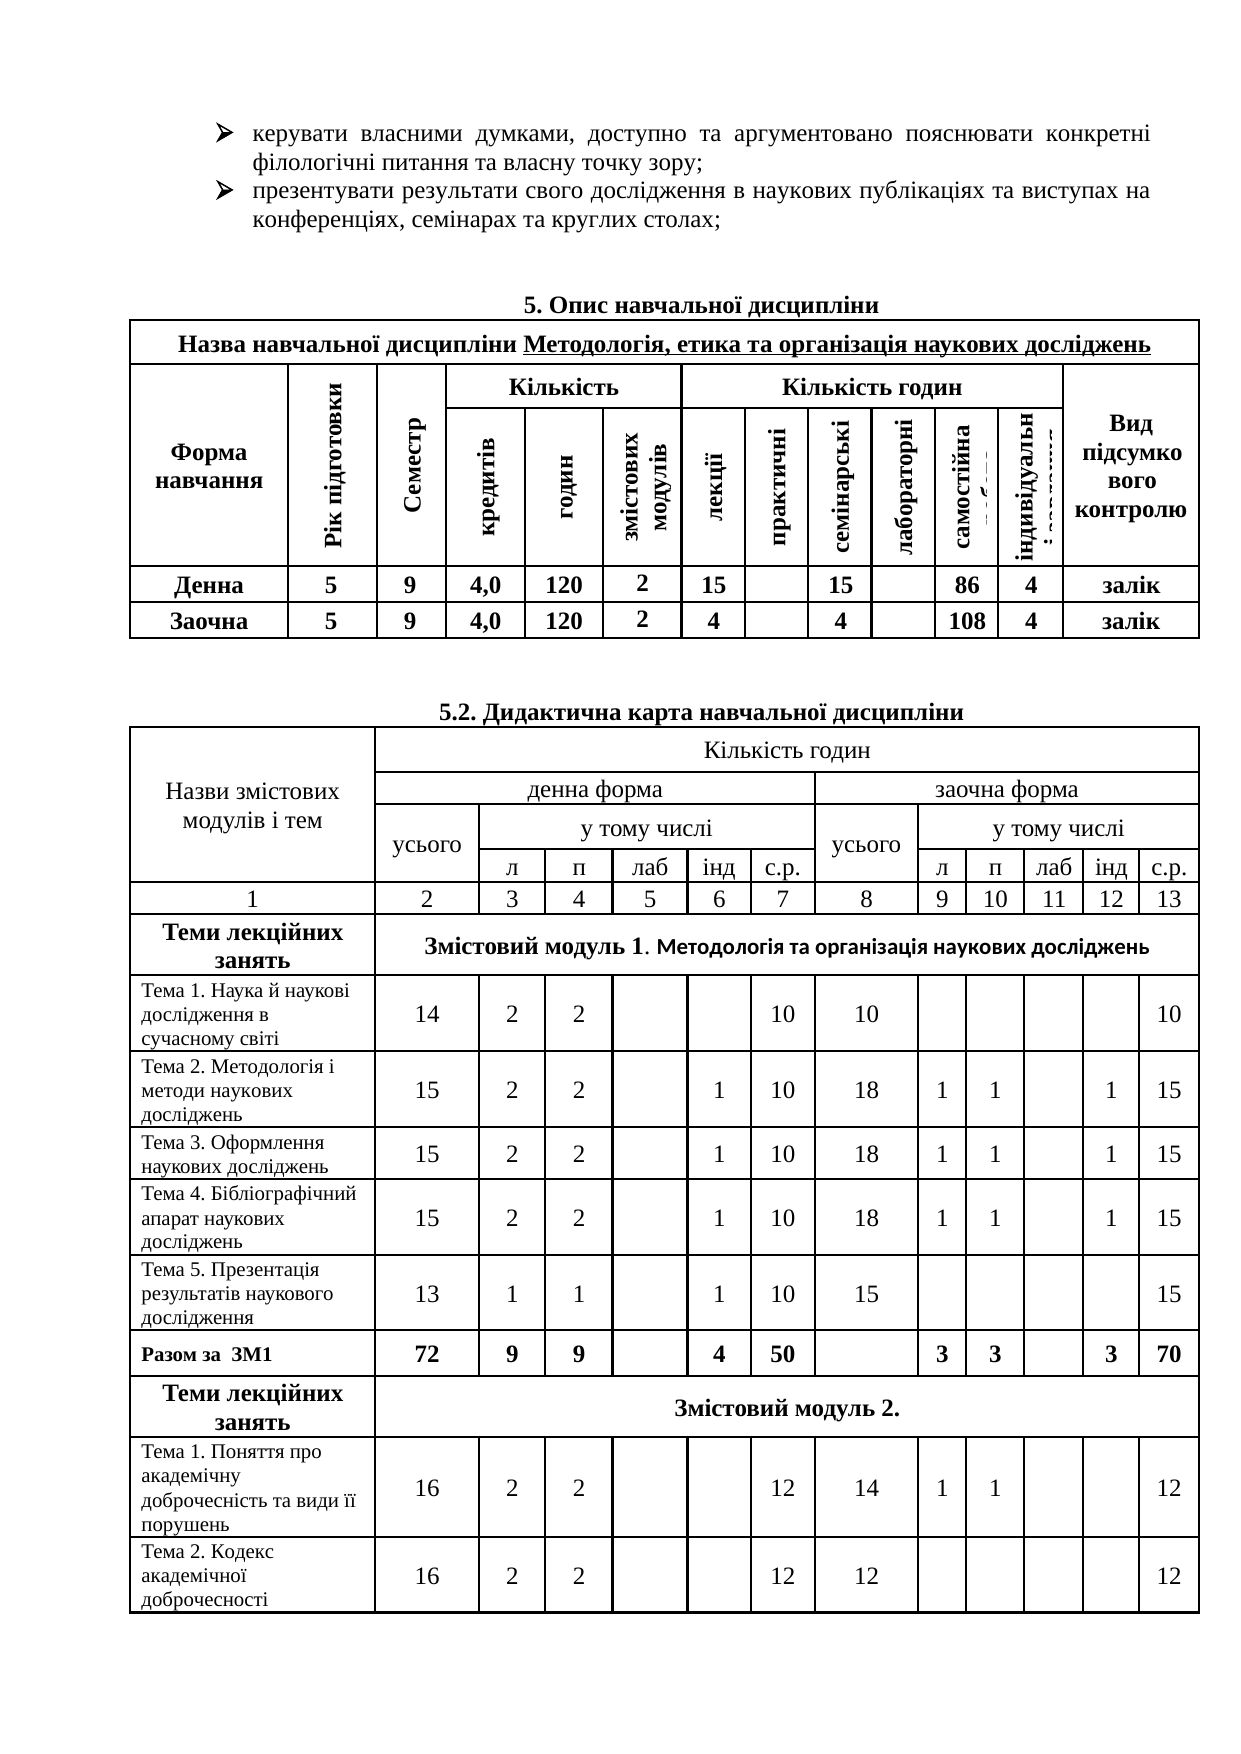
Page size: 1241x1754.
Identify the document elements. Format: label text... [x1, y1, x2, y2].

table_cell [967, 1538, 1023, 1611]
table_cell 3 [967, 1331, 1023, 1374]
table_cell 2 [376, 883, 478, 913]
table_cell Семестр [378, 365, 445, 565]
table_cell 1 [967, 1180, 1023, 1253]
table_cell 10 [816, 976, 917, 1050]
table_cell 9 [378, 603, 445, 637]
table_cell 120 [526, 603, 602, 637]
table_cell [1025, 976, 1082, 1050]
table_cell у тому числі [480, 805, 814, 848]
table_cell Тема 4. Бібліографічний апарат наукових досліджень [131, 1180, 374, 1253]
table_cell 16 [376, 1538, 478, 1611]
table_cell Вид підсумко вого контролю [1064, 365, 1198, 565]
table_cell Разом за ЗМ1 [131, 1331, 374, 1374]
table_cell 2 [480, 1538, 544, 1611]
table_cell 6 [689, 883, 750, 913]
table_cell інд [1084, 850, 1138, 881]
table_cell 50 [752, 1331, 814, 1374]
table_cell 1 [919, 1128, 965, 1178]
table_cell [1084, 1538, 1138, 1611]
table_cell 2 [546, 976, 611, 1050]
table_cell Денна [131, 567, 287, 601]
table_cell [614, 1256, 686, 1329]
table_cell 15 [1140, 1052, 1198, 1126]
table_cell 4 [999, 567, 1062, 601]
table_cell [1025, 1438, 1082, 1536]
table_cell 2 [546, 1128, 611, 1178]
table_cell 15 [809, 567, 870, 601]
table_cell 1 [546, 1256, 611, 1329]
table_cell 3 [480, 883, 544, 913]
table_header Кількість годин [376, 728, 1198, 771]
table_cell Форма навчання [131, 365, 287, 565]
table_cell 4,0 [447, 603, 524, 637]
table_cell 10 [752, 1180, 814, 1253]
table_cell [1084, 1438, 1138, 1536]
table_cell 1 [689, 1128, 750, 1178]
table_cell Змістовий модуль 1. Методологія та організація наукових досліджень [376, 915, 1198, 974]
table_cell годин [526, 409, 602, 565]
table_cell 10 [752, 1128, 814, 1178]
table_cell 2 [480, 976, 544, 1050]
table_cell кредитів [447, 409, 524, 565]
table_cell 1 [967, 1438, 1023, 1536]
table_cell п [546, 850, 611, 881]
table_cell 3 [1084, 1331, 1138, 1374]
table_cell 4,0 [447, 567, 524, 601]
table_cell [746, 603, 807, 637]
table_cell усього [816, 805, 917, 881]
table_cell 14 [376, 976, 478, 1050]
table_cell заочна форма [816, 773, 1198, 803]
table_cell Теми лекційних занять [131, 1377, 374, 1436]
table_cell 4 [809, 603, 870, 637]
table_cell інд [689, 850, 750, 881]
table_cell [689, 1438, 750, 1536]
table_cell 1 [689, 1052, 750, 1126]
table_cell 10 [752, 1052, 814, 1126]
table_cell Кількість [447, 365, 680, 407]
table_cell 4 [689, 1331, 750, 1374]
table_cell [1025, 1052, 1082, 1126]
table_cell 9 [378, 567, 445, 601]
table_cell 11 [1025, 883, 1082, 913]
table_cell Змістовий модуль 2. [376, 1377, 1198, 1436]
table_cell 1 [1084, 1052, 1138, 1126]
table_cell п [967, 850, 1023, 881]
table_cell 4 [546, 883, 611, 913]
table_cell 120 [526, 567, 602, 601]
table_cell 12 [752, 1538, 814, 1611]
table_cell [1025, 1180, 1082, 1253]
table_cell залік [1064, 603, 1198, 637]
table_cell 3 [919, 1331, 965, 1374]
table_cell 2 [604, 567, 680, 601]
table_header Назва навчальної дисципліни Методологія, етика та організація наукових досліджень [131, 321, 1198, 363]
table_cell [614, 1331, 686, 1374]
table_cell 1 [919, 1180, 965, 1253]
table_cell 10 [967, 883, 1023, 913]
table_cell [689, 976, 750, 1050]
table_cell [614, 1128, 686, 1178]
table_cell [816, 1331, 917, 1374]
table_cell 1 [689, 1180, 750, 1253]
table_cell 1 [919, 1438, 965, 1536]
table_cell 15 [816, 1256, 917, 1329]
table_cell [873, 603, 934, 637]
table_cell 1 [131, 883, 374, 913]
table_cell 2 [546, 1052, 611, 1126]
table_cell Теми лекційних занять [131, 915, 374, 974]
table_cell Тема 3. Оформлення наукових досліджень [131, 1128, 374, 1178]
list керувати власними думками, доступно та аргументовано пояснювати конкретні філологічні питання та власну точку зору; [215, 118, 1152, 176]
table_cell 15 [1140, 1128, 1198, 1178]
table_cell 15 [1140, 1180, 1198, 1253]
table_cell с.р. [1140, 850, 1198, 881]
table_cell 12 [1084, 883, 1138, 913]
table_cell Тема 5. Презентація результатів наукового дослідження [131, 1256, 374, 1329]
table_cell Тема 1. Наука й наукові дослідження в сучасному світі [131, 976, 374, 1050]
table_cell 108 [936, 603, 997, 637]
table_cell 9 [480, 1331, 544, 1374]
table_cell л [480, 850, 544, 881]
table_cell [1084, 976, 1138, 1050]
table_cell 5 [289, 603, 376, 637]
table_cell 18 [816, 1128, 917, 1178]
table_cell семінарські [809, 409, 870, 565]
table_cell самостійна робота [936, 409, 997, 565]
table_cell 12 [816, 1538, 917, 1611]
table_cell 16 [376, 1438, 478, 1536]
table_cell 5 [614, 883, 686, 913]
table_cell 12 [1140, 1538, 1198, 1611]
table_cell 1 [689, 1256, 750, 1329]
table_cell 2 [480, 1180, 544, 1253]
table_cell [919, 976, 965, 1050]
table_cell [1025, 1128, 1082, 1178]
table_cell змістових модулів [604, 409, 680, 565]
table_cell 8 [816, 883, 917, 913]
table_cell 15 [376, 1128, 478, 1178]
table_cell с.р. [752, 850, 814, 881]
table_cell [1084, 1256, 1138, 1329]
table_cell 2 [546, 1180, 611, 1253]
table_cell 2 [604, 603, 680, 637]
table_cell [1025, 1256, 1082, 1329]
table_cell залік [1064, 567, 1198, 601]
table_cell 9 [546, 1331, 611, 1374]
table_cell 18 [816, 1052, 917, 1126]
text 5. Опис навчальної дисципліни [177, 291, 1152, 319]
table_cell [967, 976, 1023, 1050]
table_cell [1025, 1538, 1082, 1611]
table_cell 15 [376, 1180, 478, 1253]
table_cell 12 [1140, 1438, 1198, 1536]
table_cell [873, 567, 934, 601]
table_cell 2 [480, 1052, 544, 1126]
table_cell Тема 2. Методологія і методи наукових досліджень [131, 1052, 374, 1126]
table_cell [614, 1538, 686, 1611]
table_cell 2 [546, 1438, 611, 1536]
table_cell 5 [289, 567, 376, 601]
table_cell індивідуальні завдання [999, 409, 1062, 565]
table_cell [746, 567, 807, 601]
table_cell лаб [614, 850, 686, 881]
table_cell 18 [816, 1180, 917, 1253]
table_cell 15 [1140, 1256, 1198, 1329]
table_cell [614, 1180, 686, 1253]
list презентувати результати свого дослідження в наукових публікаціях та виступах на конференціях, семінарах та круглих столах; [215, 176, 1152, 233]
table_cell Кількість годин [683, 365, 1062, 407]
table_cell 15 [683, 567, 744, 601]
table_cell [689, 1538, 750, 1611]
table_cell [614, 976, 686, 1050]
table_cell 10 [752, 1256, 814, 1329]
table_cell 86 [936, 567, 997, 601]
table_cell [919, 1256, 965, 1329]
table_cell 7 [752, 883, 814, 913]
table_cell Тема 1. Поняття про академічну доброчесність та види її порушень [131, 1438, 374, 1536]
table_cell 4 [683, 603, 744, 637]
table_cell 10 [1140, 976, 1198, 1050]
table_cell денна форма [376, 773, 814, 803]
table_cell лекції [683, 409, 744, 565]
table_cell 13 [1140, 883, 1198, 913]
table_cell практичні [746, 409, 807, 565]
table_cell 1 [919, 1052, 965, 1126]
table_cell 15 [376, 1052, 478, 1126]
table_cell 10 [752, 976, 814, 1050]
table_cell [614, 1052, 686, 1126]
table_cell 4 [999, 603, 1062, 637]
table_cell Рік підготовки [289, 365, 376, 565]
table_cell 1 [967, 1128, 1023, 1178]
table_cell 1 [1084, 1180, 1138, 1253]
table_cell 1 [1084, 1128, 1138, 1178]
table_cell 2 [480, 1128, 544, 1178]
table_cell Тема 2. Кодекс академічної доброчесності [131, 1538, 374, 1611]
table_cell лабораторні [873, 409, 934, 565]
table_cell Заочна [131, 603, 287, 637]
table_cell 1 [480, 1256, 544, 1329]
table_cell у тому числі [919, 805, 1198, 848]
table_cell 14 [816, 1438, 917, 1536]
table_cell л [919, 850, 965, 881]
table_cell [614, 1438, 686, 1536]
table_header Назви змістових модулів і тем [131, 728, 374, 881]
table_cell [967, 1256, 1023, 1329]
table_cell [1025, 1331, 1082, 1374]
table_cell [919, 1538, 965, 1611]
text 5.2. Дидактична карта навчальної дисципліни [177, 697, 1152, 726]
table_cell 1 [967, 1052, 1023, 1126]
table_cell лаб [1025, 850, 1082, 881]
table_cell усього [376, 805, 478, 881]
table_cell 12 [752, 1438, 814, 1536]
table_cell 2 [480, 1438, 544, 1536]
table_cell 9 [919, 883, 965, 913]
table_cell 13 [376, 1256, 478, 1329]
table_cell 2 [546, 1538, 611, 1611]
table_cell 70 [1140, 1331, 1198, 1374]
table_cell 72 [376, 1331, 478, 1374]
